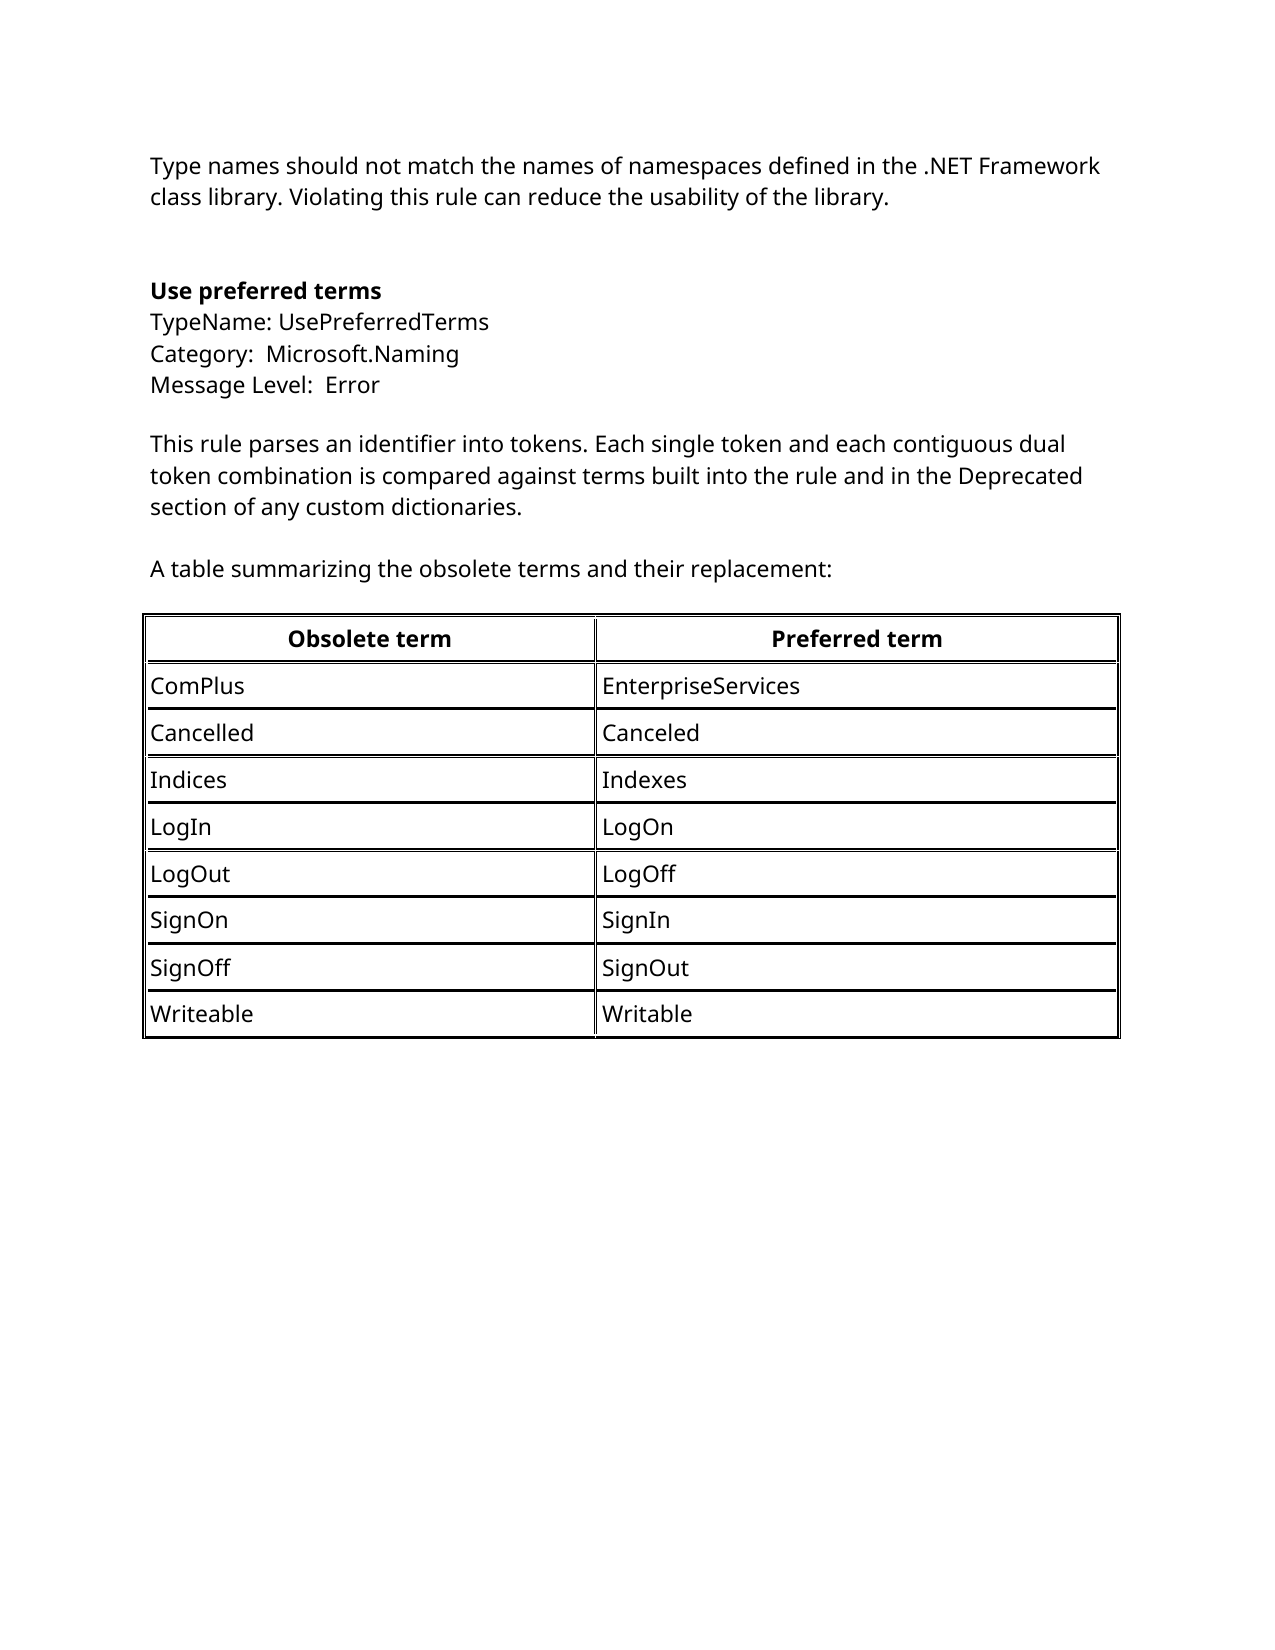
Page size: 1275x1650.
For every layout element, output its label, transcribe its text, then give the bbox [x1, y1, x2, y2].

table_cell LogIn [146, 801, 594, 848]
text Message Level: Error [150, 369, 1125, 400]
text A table summarizing the obsolete terms and their replacement: [150, 553, 1125, 585]
table_cell Indices [146, 754, 594, 801]
table_cell Writable [596, 989, 1117, 1036]
text Category: Microsoft.Naming [150, 337, 1125, 369]
table_cell LogOn [597, 801, 1117, 848]
text TypeName: UsePreferredTerms [150, 306, 1125, 337]
table_cell ComPlus [146, 660, 594, 707]
table_header Obsolete term [146, 617, 596, 660]
text Use preferred terms [150, 275, 1125, 306]
table_cell SignOut [597, 942, 1117, 989]
table_cell LogOut [146, 848, 594, 895]
table_cell SignOn [146, 895, 594, 942]
table_header Preferred term [596, 617, 1117, 660]
table_cell LogOff [597, 848, 1118, 895]
table_cell SignOff [146, 942, 594, 989]
table_cell Canceled [597, 707, 1117, 754]
text This rule parses an identifier into tokens. Each single token and each contiguous dual token combination is compared against terms built into the rule and in the Deprecated section of any custom dictionaries. [150, 428, 1125, 522]
table_cell EnterpriseServices [597, 660, 1118, 707]
table_cell Writeable [146, 989, 596, 1036]
table_cell Cancelled [146, 707, 594, 754]
text Type names should not match the names of namespaces defined in the .NET Framework class library. Violating this rule can reduce the usability of the library. [150, 150, 1125, 212]
table_cell SignIn [597, 895, 1117, 942]
table_cell Indexes [597, 754, 1118, 801]
